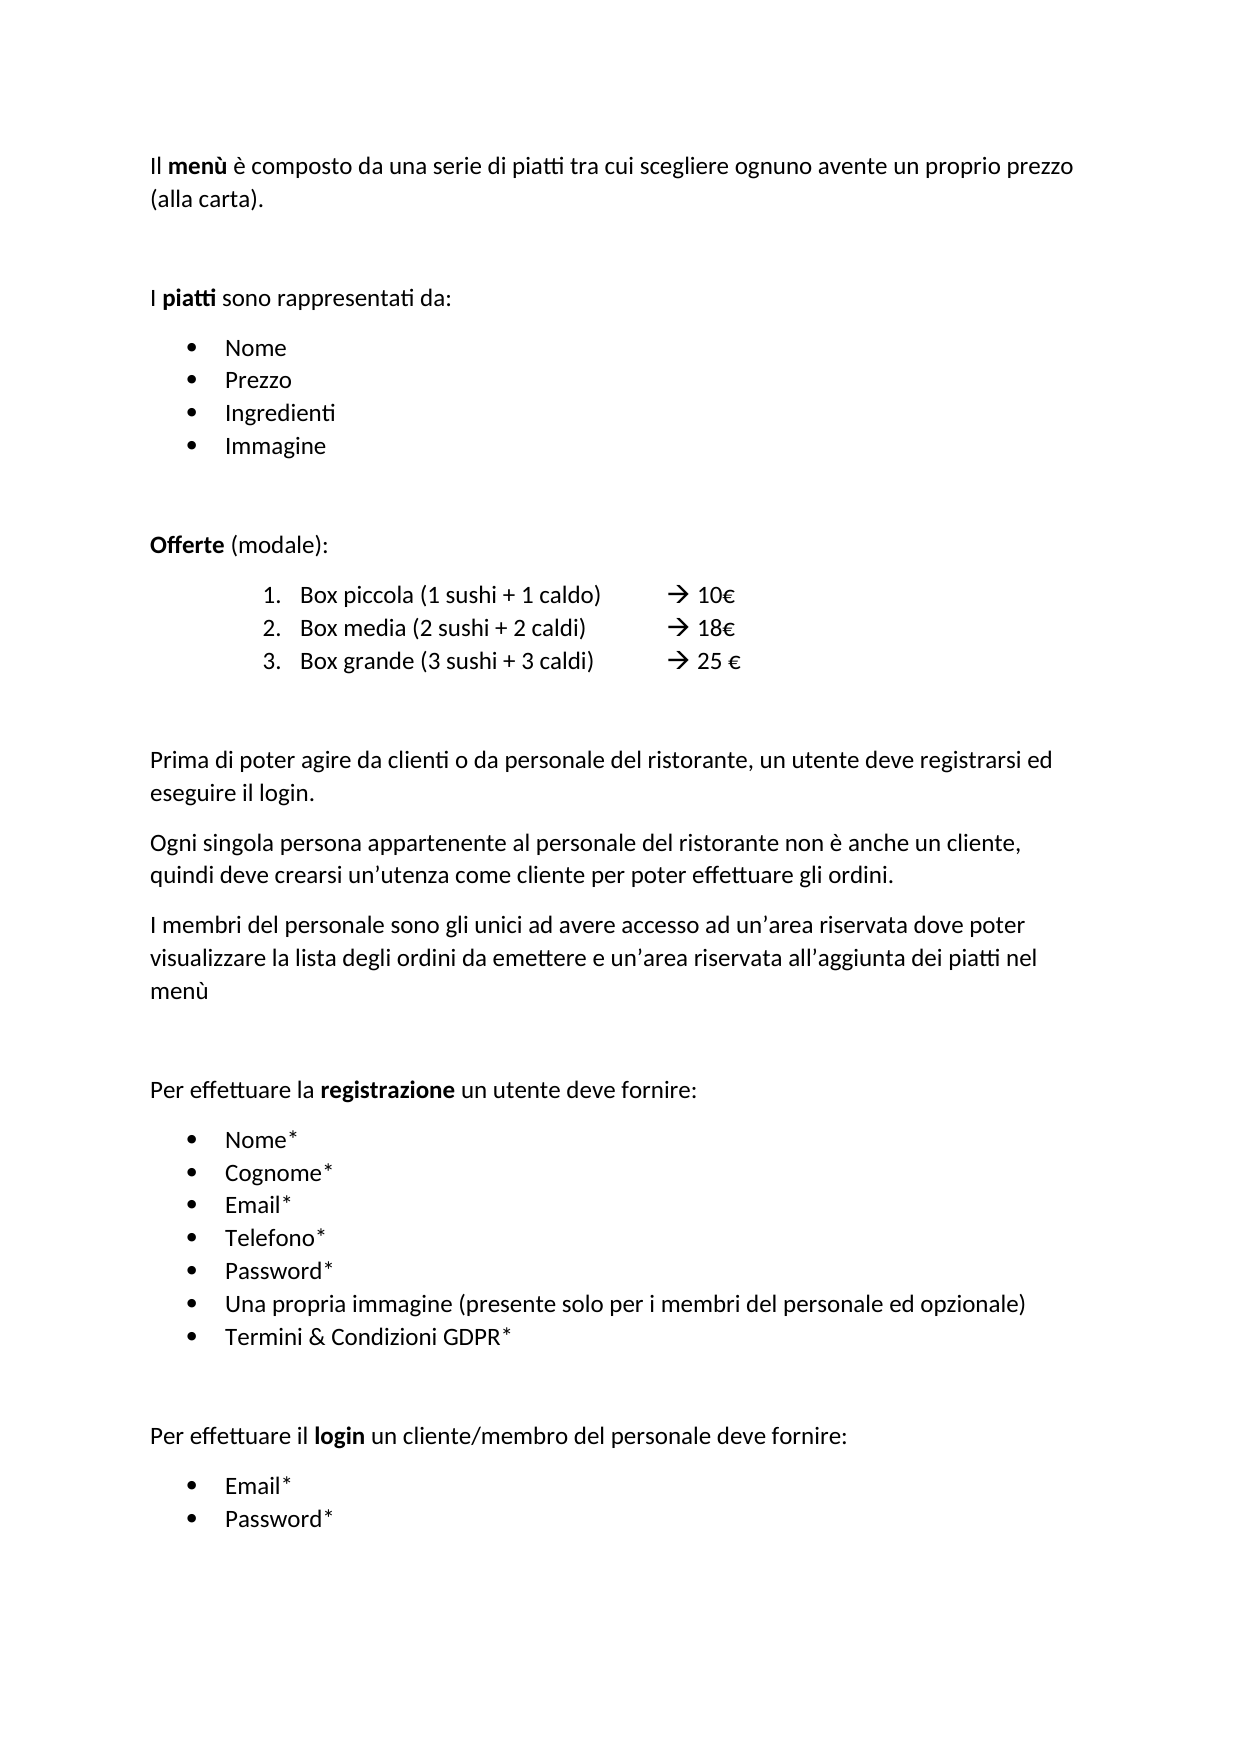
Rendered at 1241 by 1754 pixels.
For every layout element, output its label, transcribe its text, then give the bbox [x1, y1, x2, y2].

list Box media (2 sushi + 2 caldi) 18€ [262, 612, 1090, 643]
list Immagine [187, 430, 1090, 461]
text Ogni singola persona appartenente al personale del ristorante non è anche un cliente, quindi deve crearsi un’utenza come cliente per poter effettuare gli ordini. [150, 827, 1090, 890]
list Termini & Condizioni GDPR* [187, 1321, 1090, 1352]
text Per effettuare la registrazione un utente deve fornire: [150, 1074, 1090, 1105]
list Cognome* [187, 1157, 1090, 1187]
text I membri del personale sono gli unici ad avere accesso ad un’area riservata dove poter visualizzare la lista degli ordini da emettere e un’area riservata all’aggiunta dei piatti nel menù [150, 909, 1090, 1006]
list Nome [187, 332, 1090, 362]
list Email* [187, 1470, 1090, 1501]
list Box piccola (1 sushi + 1 caldo) 10€ [262, 579, 1090, 610]
list Box grande (3 sushi + 3 caldi) 25 € [262, 645, 1090, 676]
list Ingredienti [187, 397, 1090, 428]
list Password* [187, 1503, 1090, 1533]
text Il menù è composto da una serie di piatti tra cui scegliere ognuno avente un proprio prezzo (alla carta). [150, 150, 1090, 213]
list Una propria immagine (presente solo per i membri del personale ed opzionale) [187, 1288, 1090, 1319]
list Telefono* [187, 1222, 1090, 1253]
text Per effettuare il login un cliente/membro del personale deve fornire: [150, 1420, 1090, 1451]
list Nome* [187, 1124, 1090, 1154]
text Offerte (modale): [150, 529, 1090, 560]
list Password* [187, 1255, 1090, 1286]
text I piatti sono rappresentati da: [150, 282, 1090, 313]
text Prima di poter agire da clienti o da personale del ristorante, un utente deve registrarsi ed eseguire il login. [150, 744, 1090, 808]
list Email* [187, 1189, 1090, 1220]
list Prezzo [187, 364, 1090, 395]
